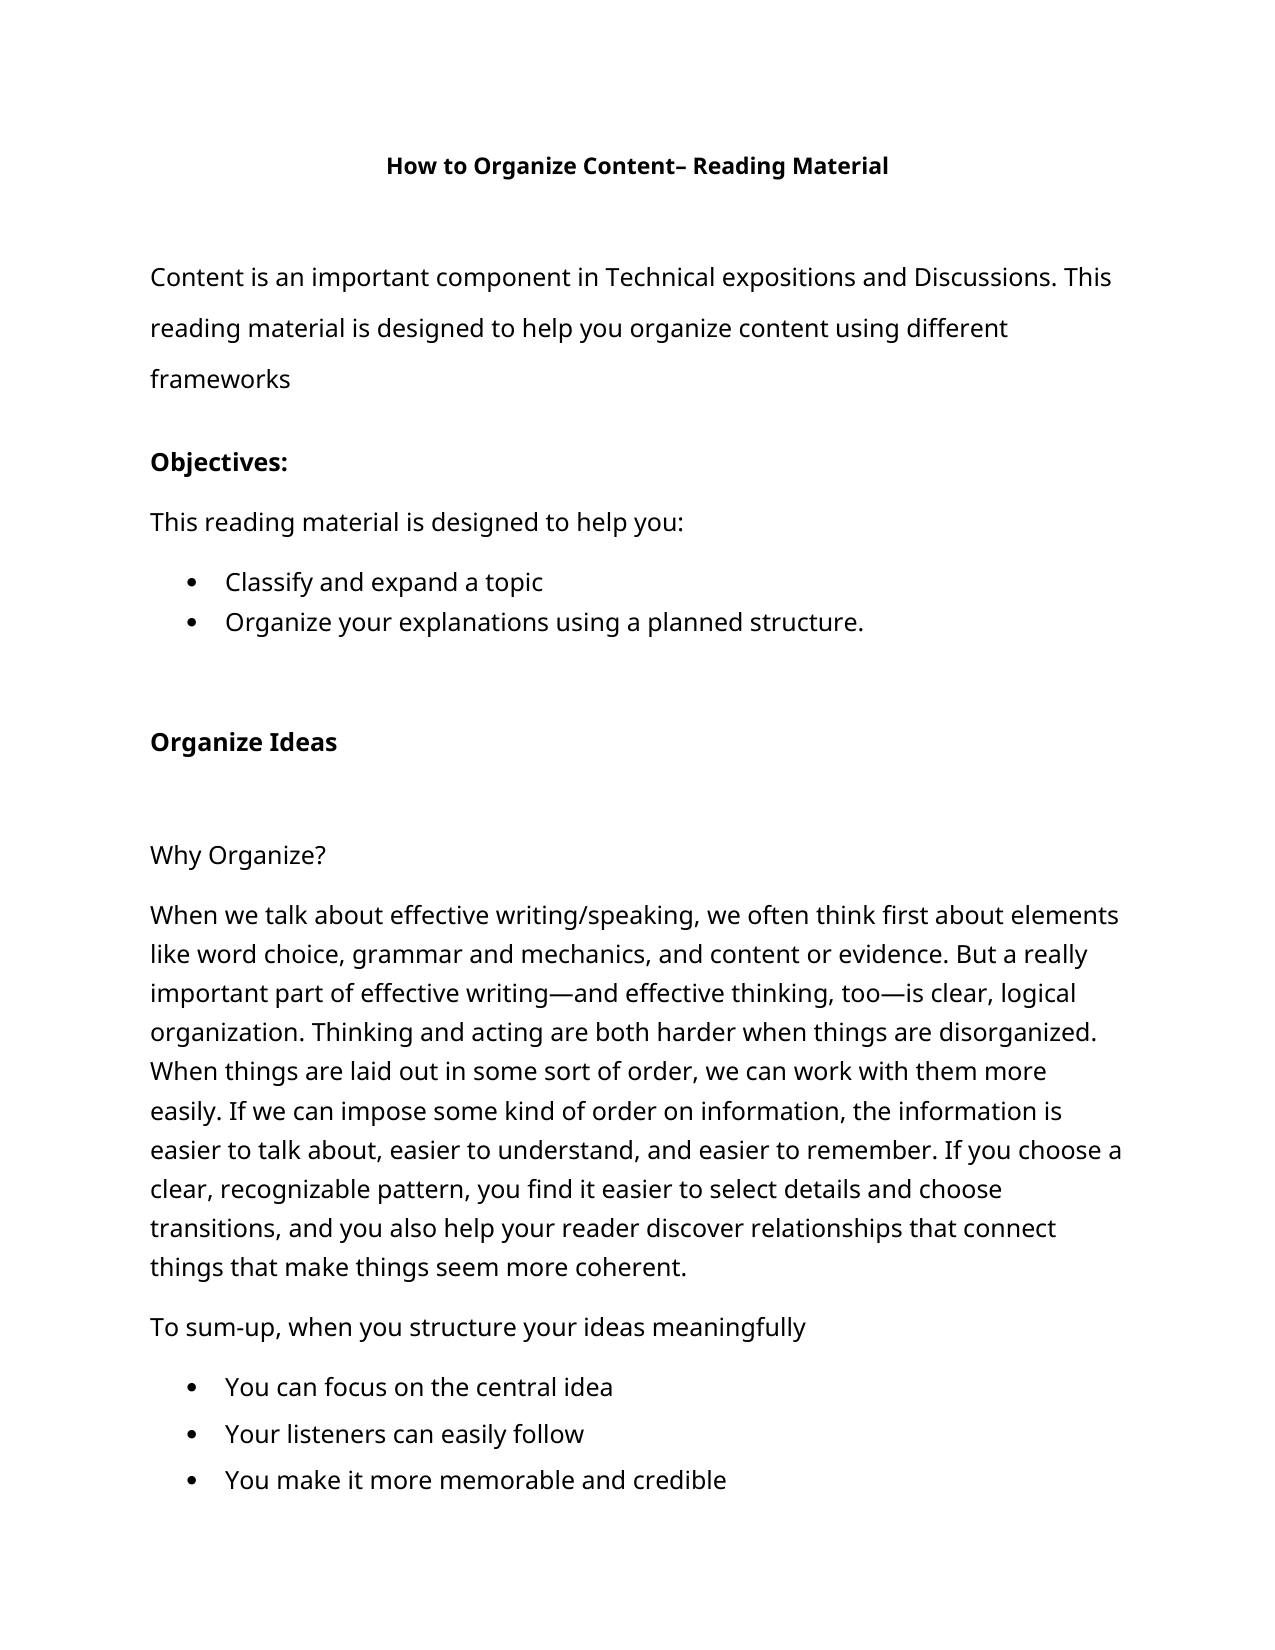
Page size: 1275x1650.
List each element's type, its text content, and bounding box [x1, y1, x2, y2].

list You can focus on the central idea [187, 1370, 1125, 1404]
list Classify and expand a topic [187, 565, 1125, 599]
text Why Organize? [150, 837, 1125, 871]
list You make it more memorable and credible [187, 1463, 1125, 1497]
list Organize your explanations using a planned structure. [187, 604, 1125, 638]
text Objectives: [150, 445, 1125, 479]
text Organize Ideas [150, 724, 1125, 758]
text To sum-up, when you structure your ideas meaningfully [150, 1310, 1125, 1344]
text When we talk about effective writing/speaking, we often think first about elements like word choice, grammar and mechanics, and content or evidence. But a really important part of effective writing—and effective thinking, too—is clear, logical organization. Thinking and acting are both harder when things are disorganized. When things are laid out in some sort of order, we can work with them more easily. If we can impose some kind of order on information, the information is easier to talk about, easier to understand, and easier to remember. If you choose a clear, recognizable pattern, you find it easier to select details and choose transitions, and you also help your reader discover relationships that connect things that make things seem more coherent. [150, 897, 1125, 1284]
text This reading material is designed to help you: [150, 505, 1125, 539]
text How to Organize Content– Reading Material [150, 150, 1125, 181]
list Your listeners can easily follow [187, 1416, 1125, 1450]
text Content is an important component in Technical expositions and Discussions. This reading material is designed to help you organize content using different frameworks [150, 260, 1125, 396]
